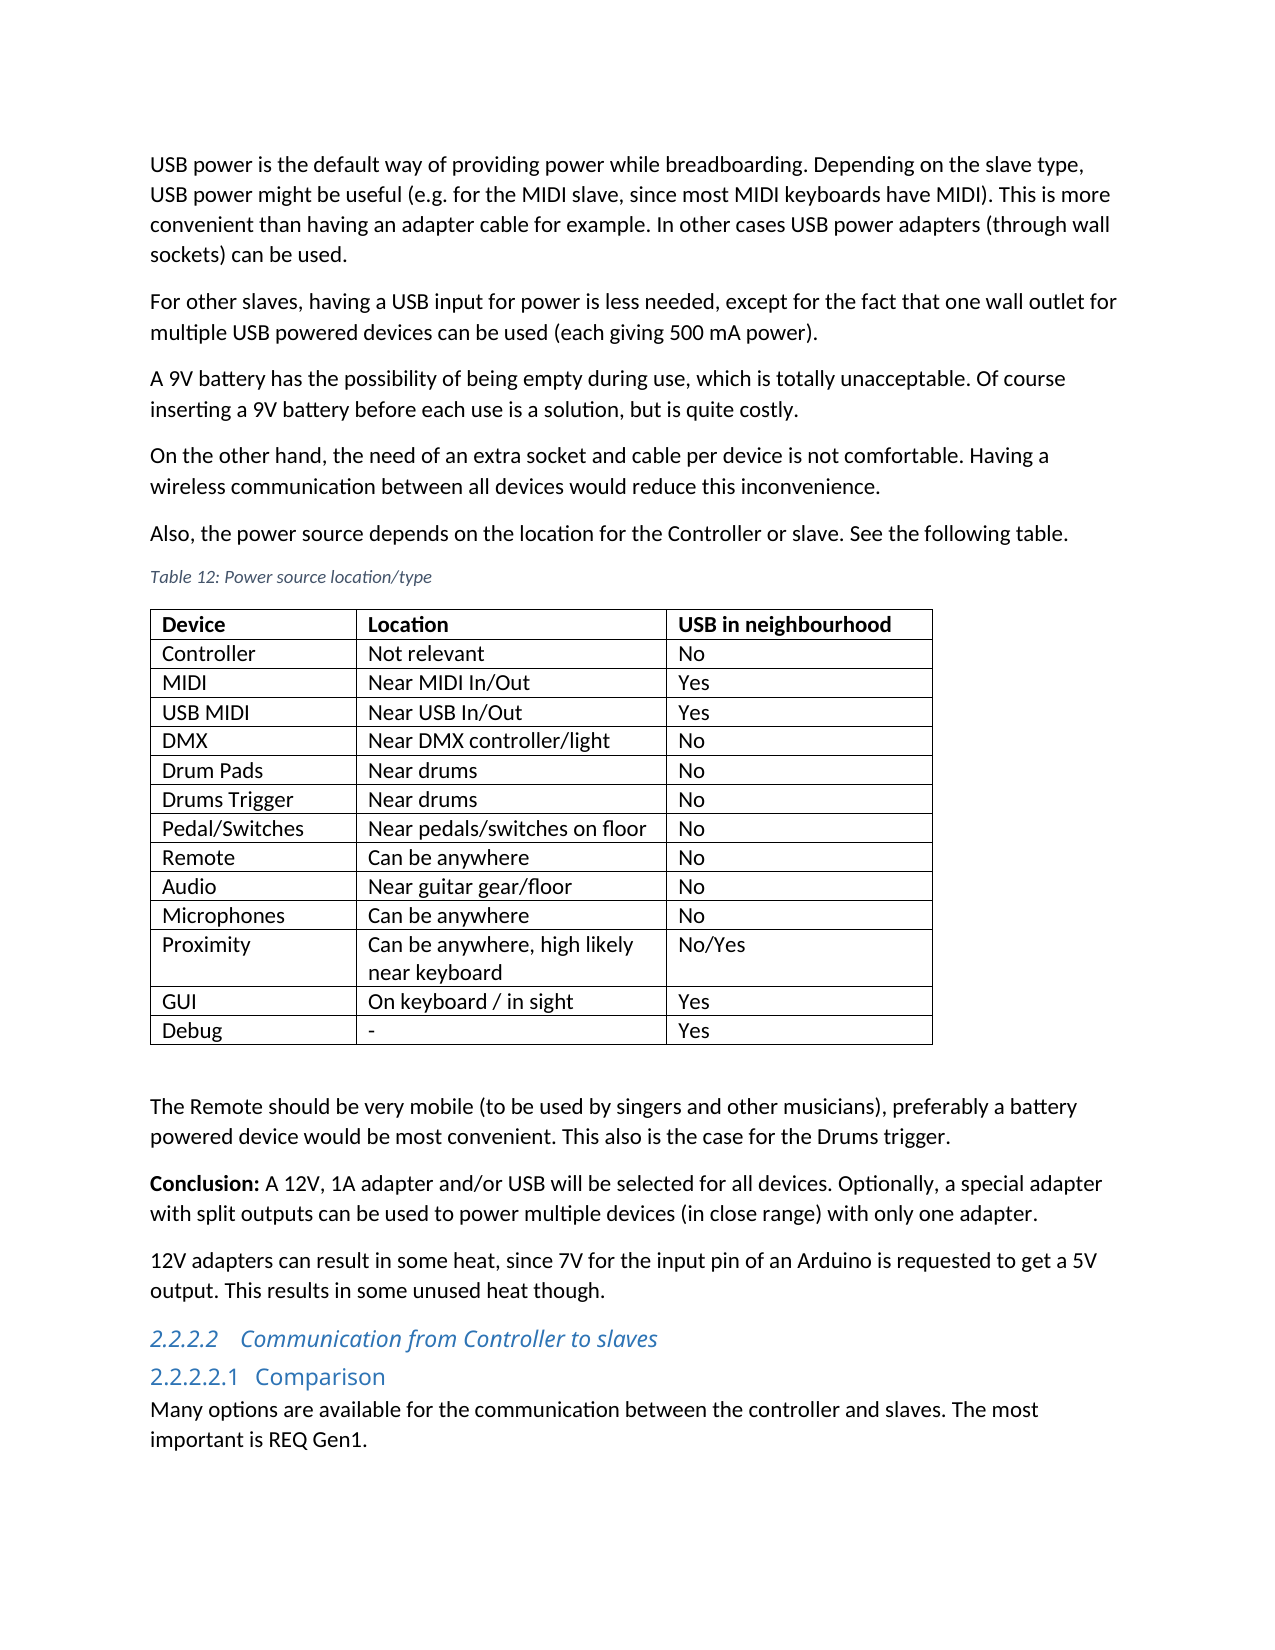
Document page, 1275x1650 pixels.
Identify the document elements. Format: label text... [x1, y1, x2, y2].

table_cell Proximity [151, 930, 356, 986]
table_cell No [667, 756, 932, 784]
table_cell USB MIDI [151, 698, 356, 726]
table_cell No [667, 640, 932, 667]
table_cell Pedal/Switches [151, 814, 356, 842]
text A 9V battery has the possibility of being empty during use, which is totally unacceptable. Of course inserting a 9V battery before each use is a solution, but is quite costly. [150, 364, 1125, 423]
table_cell Near pedals/switches on floor [357, 814, 666, 842]
text Many options are available for the communication between the controller and slaves. The most important is REQ Gen1. [150, 1395, 1125, 1453]
table_cell Debug [151, 1016, 356, 1044]
table_cell No [667, 727, 932, 755]
subtitle Communication from Controller to slaves [150, 1323, 1125, 1355]
table_cell Drums Trigger [151, 785, 356, 813]
subtitle Comparison [150, 1361, 1125, 1393]
table_cell Near guitar gear/floor [357, 872, 666, 900]
table_cell No [667, 901, 932, 929]
table_cell GUI [151, 987, 356, 1015]
text USB power is the default way of providing power while breadboarding. Depending on the slave type, USB power might be useful (e.g. for the MIDI slave, since most MIDI keyboards have MIDI). This is more convenient than having an adapter cable for example. In other cases USB power adapters (through wall sockets) can be used. [150, 150, 1125, 269]
table_cell Controller [151, 640, 356, 667]
table_header Device [151, 610, 356, 638]
text For other slaves, having a USB input for power is less needed, except for the fact that one wall outlet for multiple USB powered devices can be used (each giving 500 mA power). [150, 287, 1125, 346]
table_cell No [667, 785, 932, 813]
table_cell No [667, 872, 932, 900]
table_cell No [667, 814, 932, 842]
table_cell Microphones [151, 901, 356, 929]
table_header Location [357, 610, 666, 638]
table_cell Near DMX controller/light [357, 727, 666, 755]
table_cell DMX [151, 727, 356, 755]
table_cell Can be anywhere [357, 843, 666, 871]
table_cell Yes [667, 1016, 932, 1044]
table_cell Yes [667, 669, 932, 697]
table_cell Not relevant [357, 640, 666, 667]
table_header USB in neighbourhood [667, 610, 932, 638]
table_cell Near USB In/Out [357, 698, 666, 726]
table_cell No/Yes [667, 930, 932, 986]
table_cell Can be anywhere [357, 901, 666, 929]
table_cell Near MIDI In/Out [357, 669, 666, 697]
text On the other hand, the need of an extra socket and cable per device is not comfortable. Having a wireless communication between all devices would reduce this inconvenience. [150, 442, 1125, 500]
text Also, the power source depends on the location for the Controller or slave. See the following table. [150, 519, 1125, 547]
table_cell MIDI [151, 669, 356, 697]
table_cell No [667, 843, 932, 871]
table_cell Audio [151, 872, 356, 900]
text 12V adapters can result in some heat, since 7V for the input pin of an Arduino is requested to get a 5V output. This results in some unused heat though. [150, 1246, 1125, 1304]
table_cell - [357, 1016, 666, 1044]
table_cell Near drums [357, 785, 666, 813]
table_cell Can be anywhere, high likely near keyboard [357, 930, 666, 986]
table_cell Yes [667, 987, 932, 1015]
text The Remote should be very mobile (to be used by singers and other musicians), preferably a battery powered device would be most convenient. This also is the case for the Drums trigger. [150, 1092, 1125, 1150]
table_cell Yes [667, 698, 932, 726]
table_cell Drum Pads [151, 756, 356, 784]
text Conclusion: A 12V, 1A adapter and/or USB will be selected for all devices. Optionally, a special adapter with split outputs can be used to power multiple devices (in close range) with only one adapter. [150, 1169, 1125, 1227]
table_cell Near drums [357, 756, 666, 784]
table_cell On keyboard / in sight [357, 987, 666, 1015]
table_cell Remote [151, 843, 356, 871]
